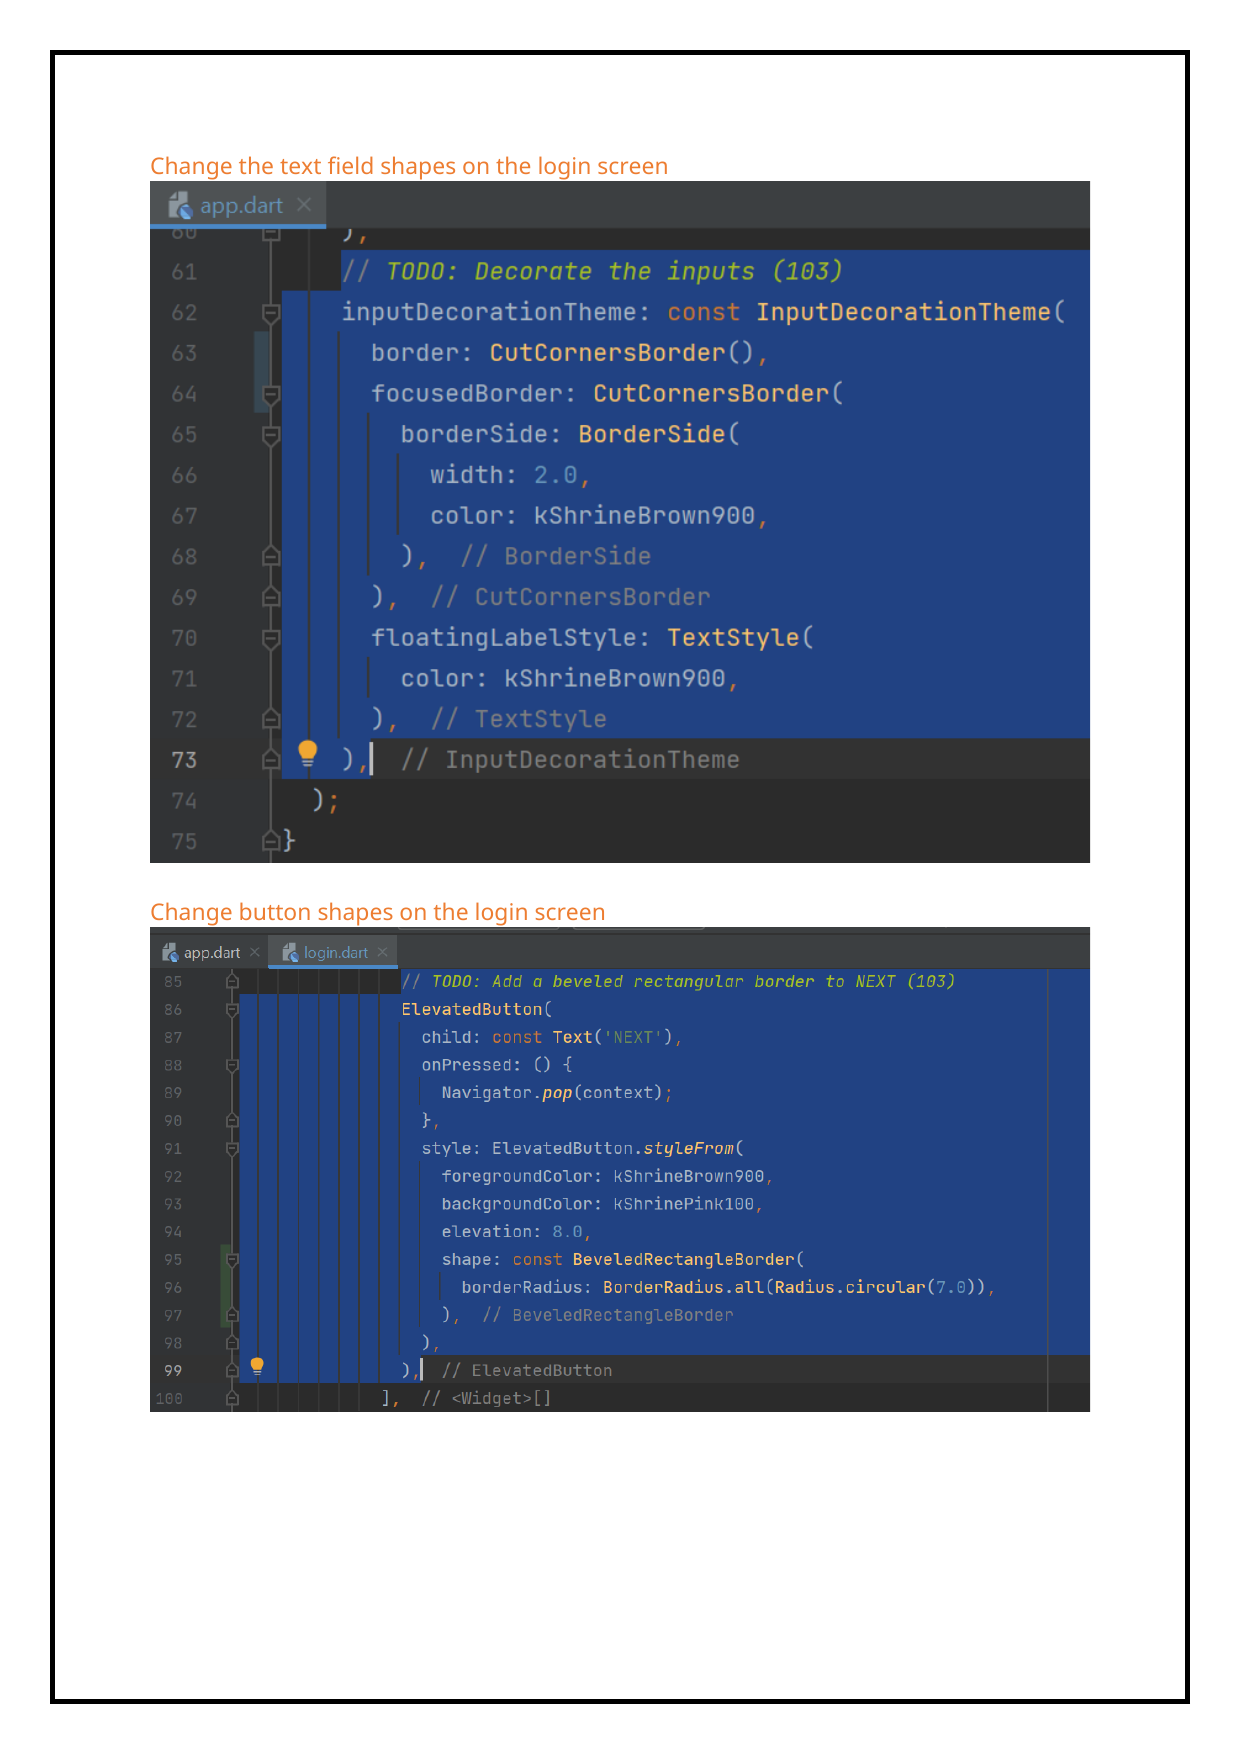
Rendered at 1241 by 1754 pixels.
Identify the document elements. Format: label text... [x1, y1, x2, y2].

subtitle Change the text field shapes on the login screen [150, 150, 1090, 181]
picture [150, 181, 1091, 863]
picture [150, 927, 1091, 1412]
subtitle Change button shapes on the login screen [150, 896, 1090, 927]
